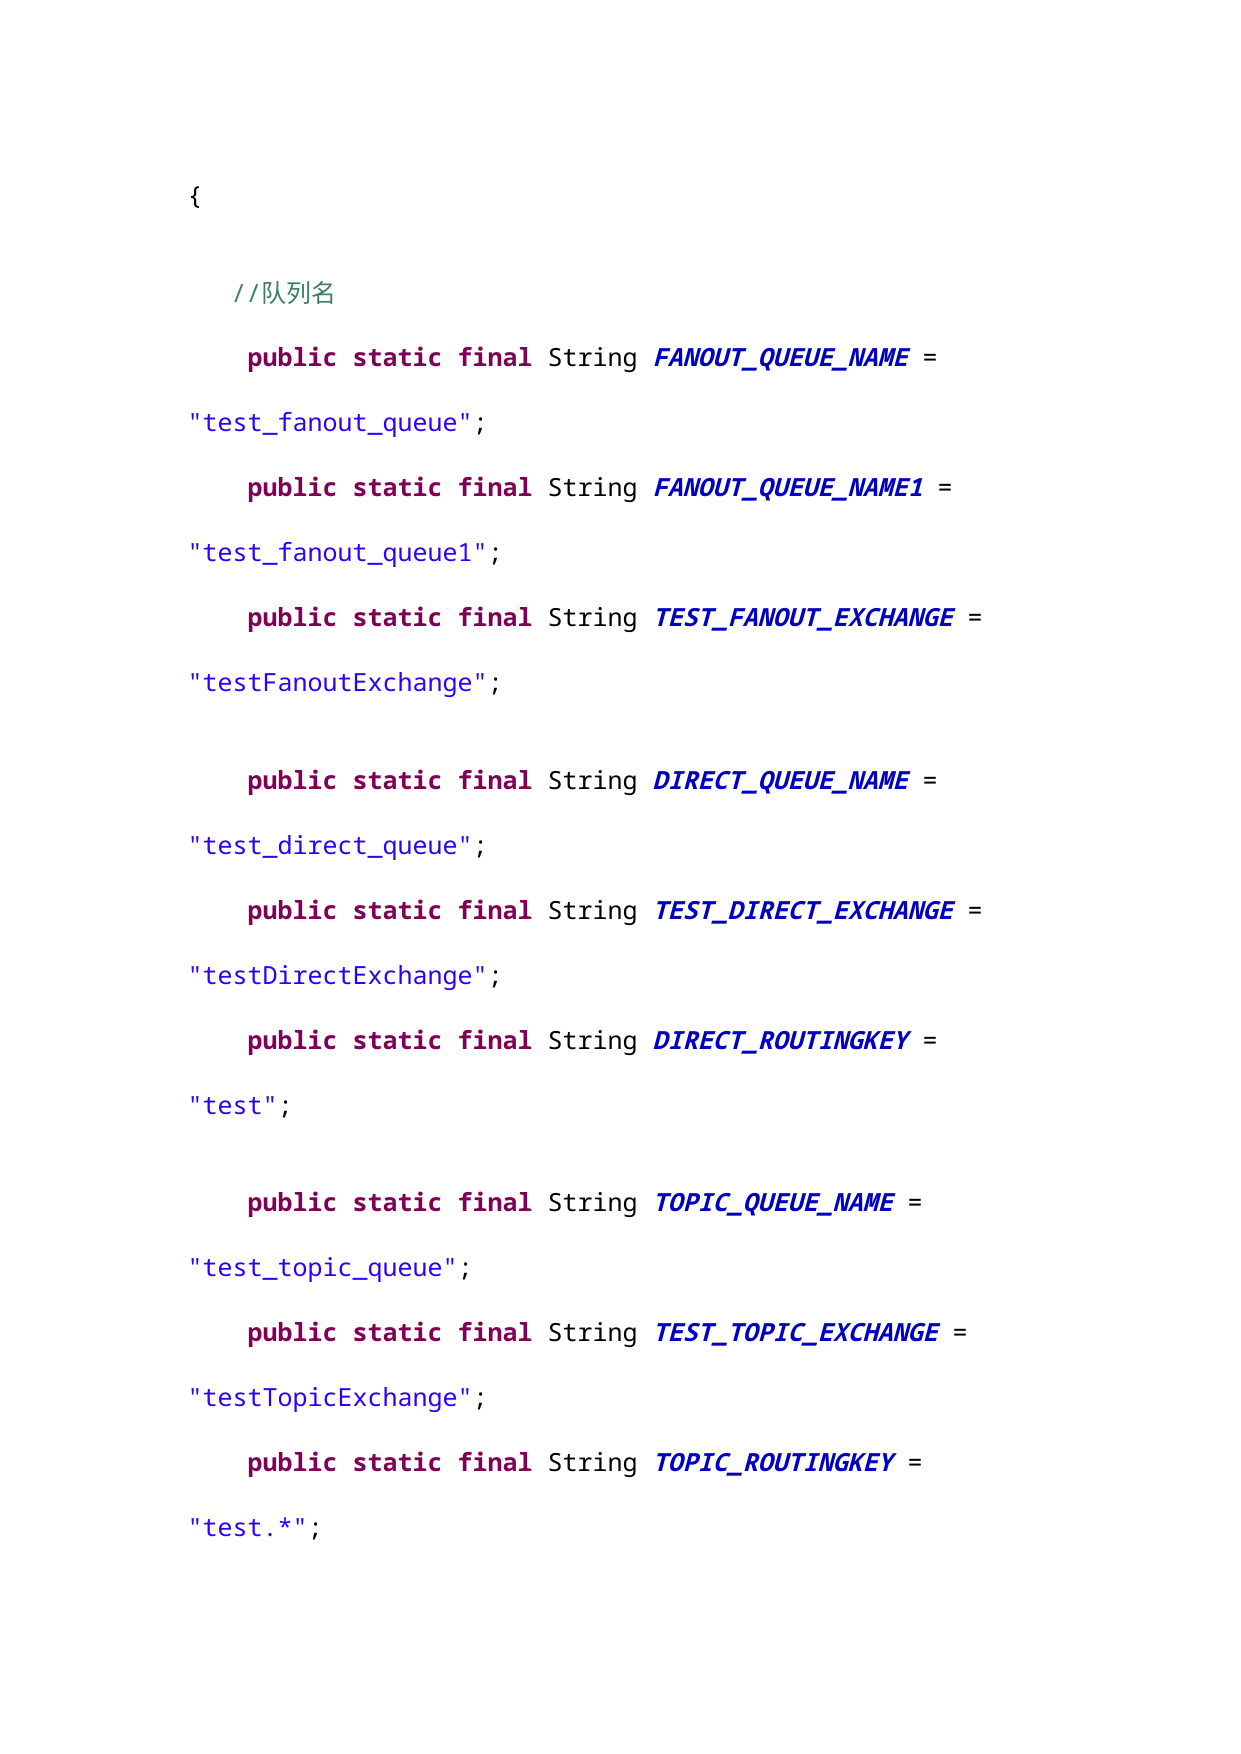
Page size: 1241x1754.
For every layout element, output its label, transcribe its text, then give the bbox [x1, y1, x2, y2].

text { [187, 162, 1053, 227]
text public static final String FANOUT_QUEUE_NAME1 = "test_fanout_queue1"; [187, 454, 1053, 584]
text public static final String FANOUT_QUEUE_NAME = "test_fanout_queue"; [187, 324, 1053, 454]
text public static final String DIRECT_ROUTINGKEY = "test"; [187, 1007, 1053, 1137]
text public static final String TEST_DIRECT_EXCHANGE = "testDirectExchange"; [187, 877, 1053, 1007]
text public static final String TOPIC_ROUTINGKEY = "test.*"; [187, 1429, 1053, 1559]
text public static final String TOPIC_QUEUE_NAME = "test_topic_queue"; [187, 1169, 1053, 1299]
text public static final String TEST_FANOUT_EXCHANGE = "testFanoutExchange"; [187, 584, 1053, 714]
text //队列名 [187, 259, 1053, 324]
text public static final String DIRECT_QUEUE_NAME = "test_direct_queue"; [187, 747, 1053, 877]
text public static final String TEST_TOPIC_EXCHANGE = "testTopicExchange"; [187, 1299, 1053, 1429]
